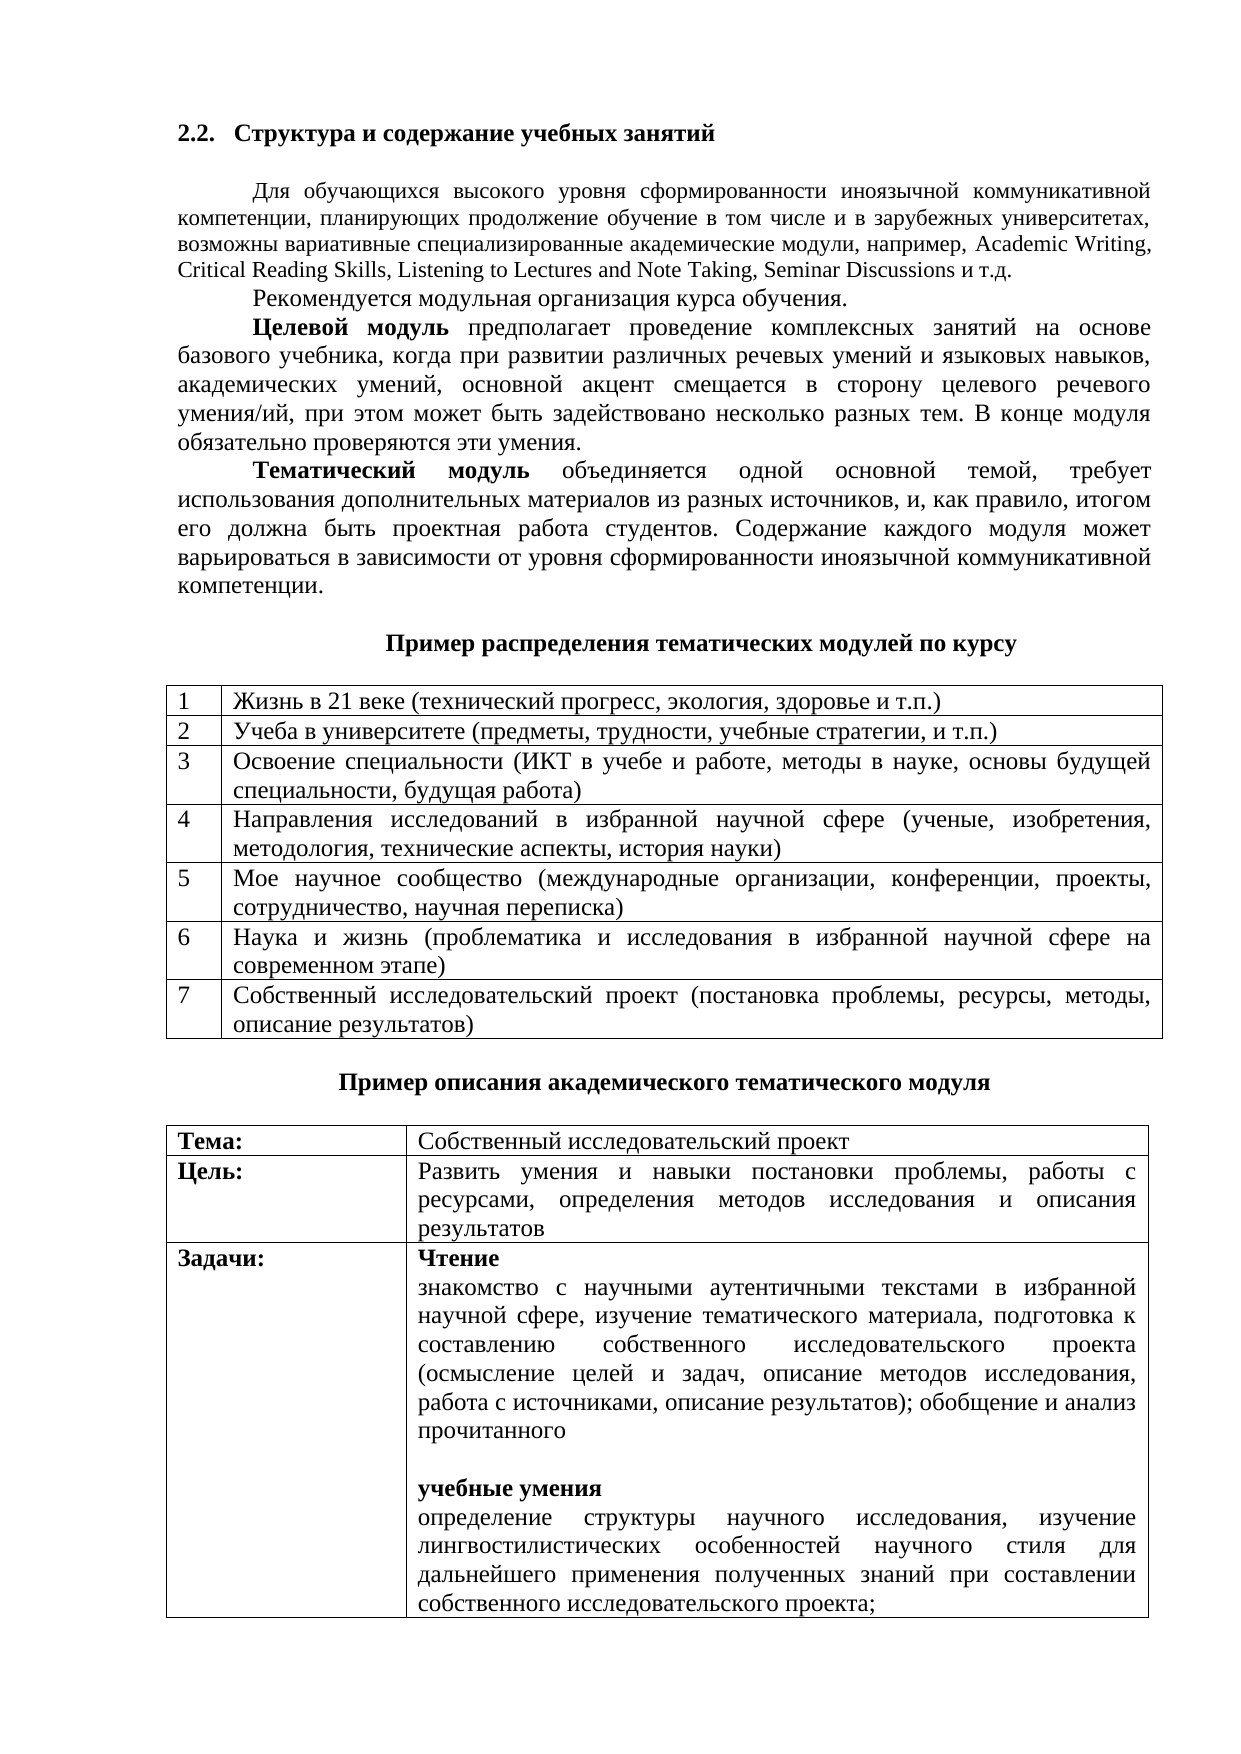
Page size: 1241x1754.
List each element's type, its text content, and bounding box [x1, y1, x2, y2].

text Пример описания академического тематического модуля [177, 1067, 1152, 1096]
table_cell Задачи: [167, 1243, 406, 1617]
text Для обучающихся высокого уровня сформированности иноязычной коммуникативной компетенции, планирующих продолжение обучение в том числе и в зарубежных университетах, возможны вариативные специализированные академические модули, например, Academic Writing, Critical Reading Skills, Listening to Lectures and Note Taking, Seminar Discussions и т.д. [177, 177, 1152, 283]
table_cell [407, 1243, 1148, 1617]
table_cell 3 [167, 746, 221, 803]
text Пример распределения тематических модулей по курсу [177, 628, 1152, 657]
table_cell 2 [167, 716, 221, 745]
table_cell Освоение специальности (ИКТ в учебе и работе, методы в науке, основы будущей специальности, будущая работа) [222, 746, 1162, 803]
table_header Собственный исследовательский проект [407, 1126, 1148, 1155]
table_header Тема: [167, 1126, 406, 1155]
table_cell 7 [167, 980, 221, 1038]
text Целевой модуль предполагает проведение комплексных занятий на основе базового учебника, когда при развитии различных речевых умений и языковых навыков, академических умений, основной акцент смещается в сторону целевого речевого умения/ий, при этом может быть задействовано несколько разных тем. В конце модуля обязательно проверяются эти умения. [177, 312, 1152, 455]
table_header Жизнь в 21 веке (технический прогресс, экология, здоровье и т.п.) [222, 686, 1162, 715]
text 2.2. Структура и содержание учебных занятий [177, 118, 1152, 147]
table_cell Учеба в университете (предметы, трудности, учебные стратегии, и т.п.) [222, 716, 1162, 745]
text Тематический модуль объединяется одной основной темой, требует использования дополнительных материалов из разных источников, и, как правило, итогом его должна быть проектная работа студентов. Содержание каждого модуля может варьироваться в зависимости от уровня сформированности иноязычной коммуникативной компетенции. [177, 455, 1152, 599]
table_cell Наука и жизнь (проблематика и исследования в избранной научной сфере на современном этапе) [222, 922, 1162, 979]
text Рекомендуется модульная организация курса обучения. [177, 283, 1152, 312]
table_cell Собственный исследовательский проект (постановка проблемы, ресурсы, методы, описание результатов) [222, 980, 1162, 1038]
table_cell Мое научное сообщество (международные организации, конференции, проекты, сотрудничество, научная переписка) [222, 863, 1162, 921]
table_cell Цель: [167, 1156, 406, 1242]
table_cell 5 [167, 863, 221, 921]
table_cell 6 [167, 922, 221, 979]
table_header 1 [167, 686, 221, 715]
table_cell 4 [167, 805, 221, 862]
table_cell Развить умения и навыки постановки проблемы, работы с ресурсами, определения методов исследования и описания результатов [407, 1156, 1148, 1242]
table_cell Направления исследований в избранной научной сфере (ученые, изобретения, методология, технические аспекты, история науки) [222, 805, 1162, 862]
